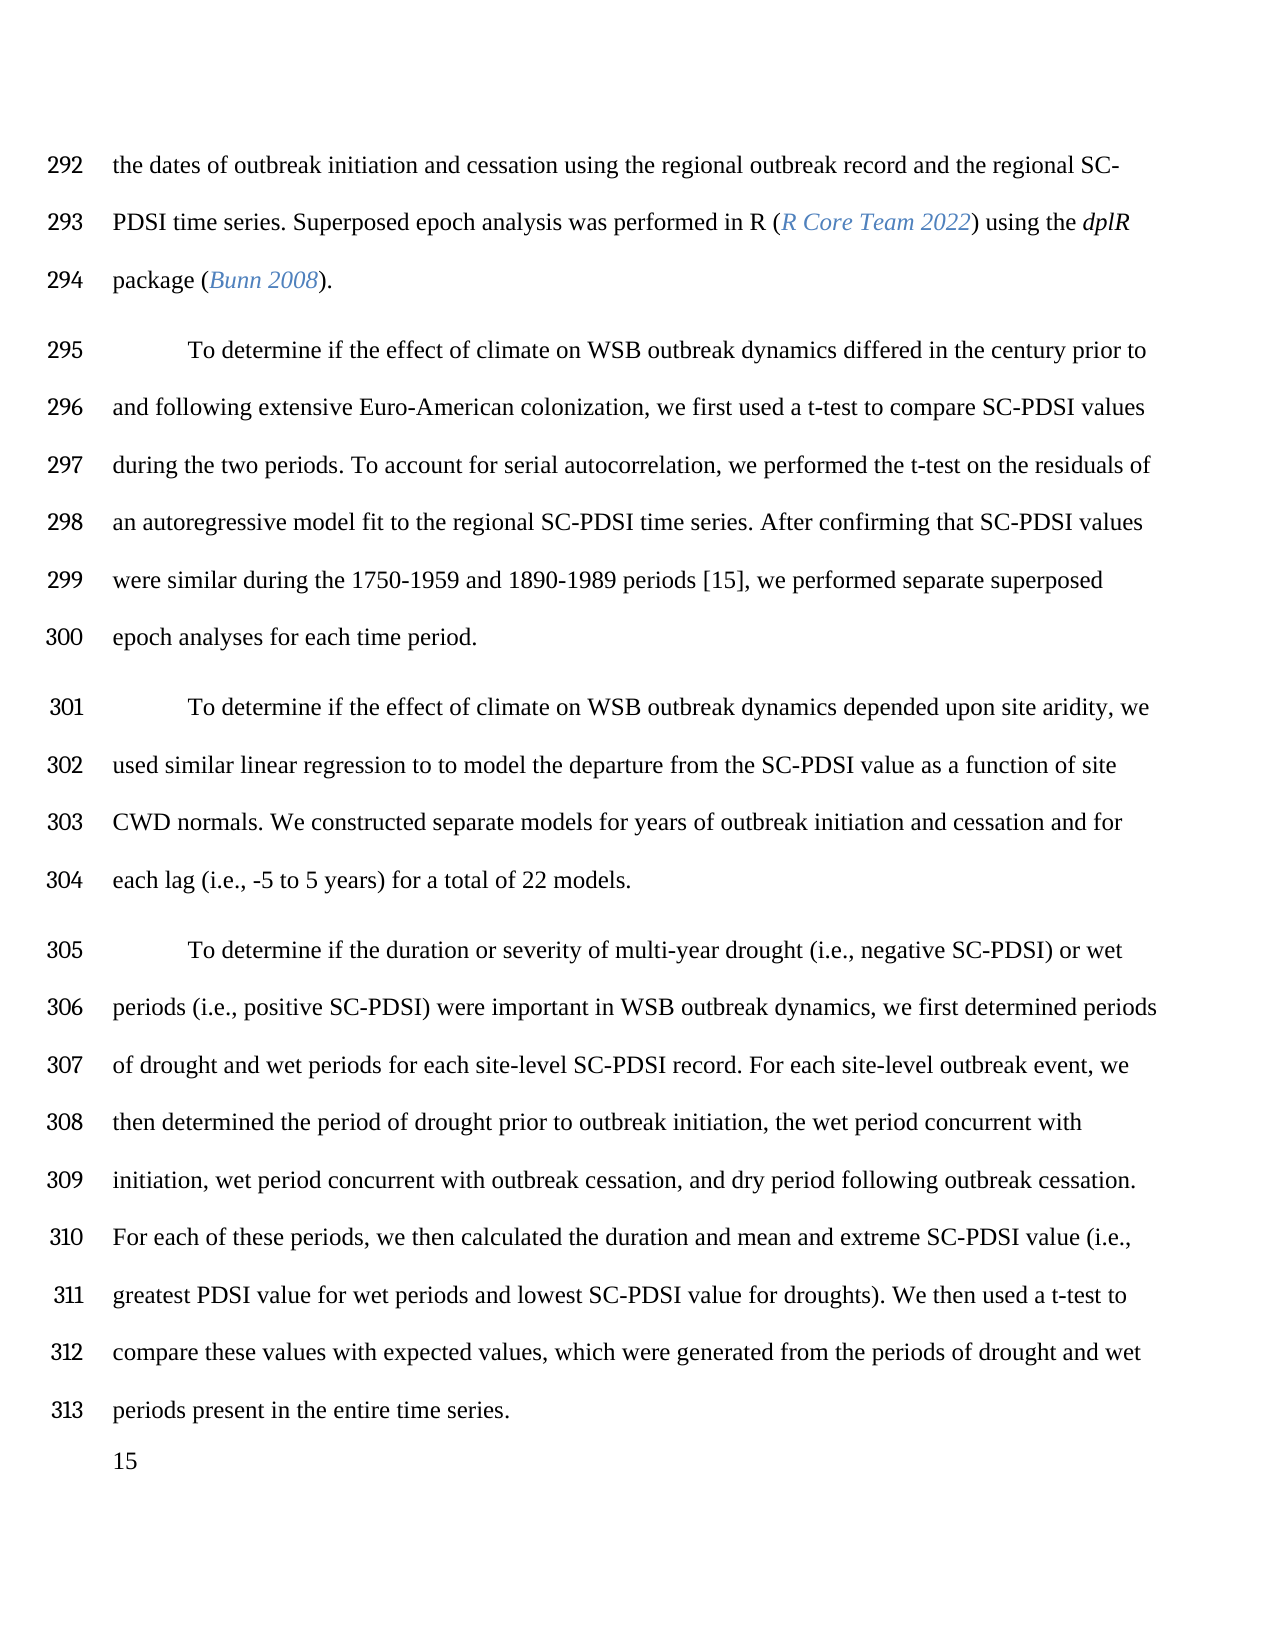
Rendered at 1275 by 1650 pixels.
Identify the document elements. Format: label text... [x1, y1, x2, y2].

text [112, 150, 1162, 294]
text To determine if the duration or severity of multi-year drought (i.e., negative SC-PDSI) or wet periods (i.e., positive SC-PDSI) were important in WSB outbreak dynamics, we first determined periods of drought and wet periods for each site-level SC-PDSI record. For each site-level outbreak event, we then determined the period of drought prior to outbreak initiation, the wet period concurrent with initiation, wet period concurrent with outbreak cessation, and dry period following outbreak cessation. For each of these periods, we then calculated the duration and mean and extreme SC-PDSI value (i.e., greatest PDSI value for wet periods and lowest SC-PDSI value for droughts). We then used a t-test to compare these values with expected values, which were generated from the periods of drought and wet periods present in the entire time series. [112, 935, 1162, 1424]
text To determine if the effect of climate on WSB outbreak dynamics differed in the century prior to and following extensive Euro-American colonization, we first used a t-test to compare SC-PDSI values during the two periods. To account for serial autocorrelation, we performed the t-test on the residuals of an autoregressive model fit to the regional SC-PDSI time series. After confirming that SC-PDSI values were similar during the 1750-1959 and 1890-1989 periods [15], we performed separate superposed epoch analyses for each time period. [112, 335, 1162, 651]
text To determine if the effect of climate on WSB outbreak dynamics depended upon site aridity, we used similar linear regression to to model the departure from the SC-PDSI value as a function of site CWD normals. We constructed separate models for years of outbreak initiation and cessation and for each lag (i.e., -5 to 5 years) for a total of 22 models. [112, 692, 1162, 894]
